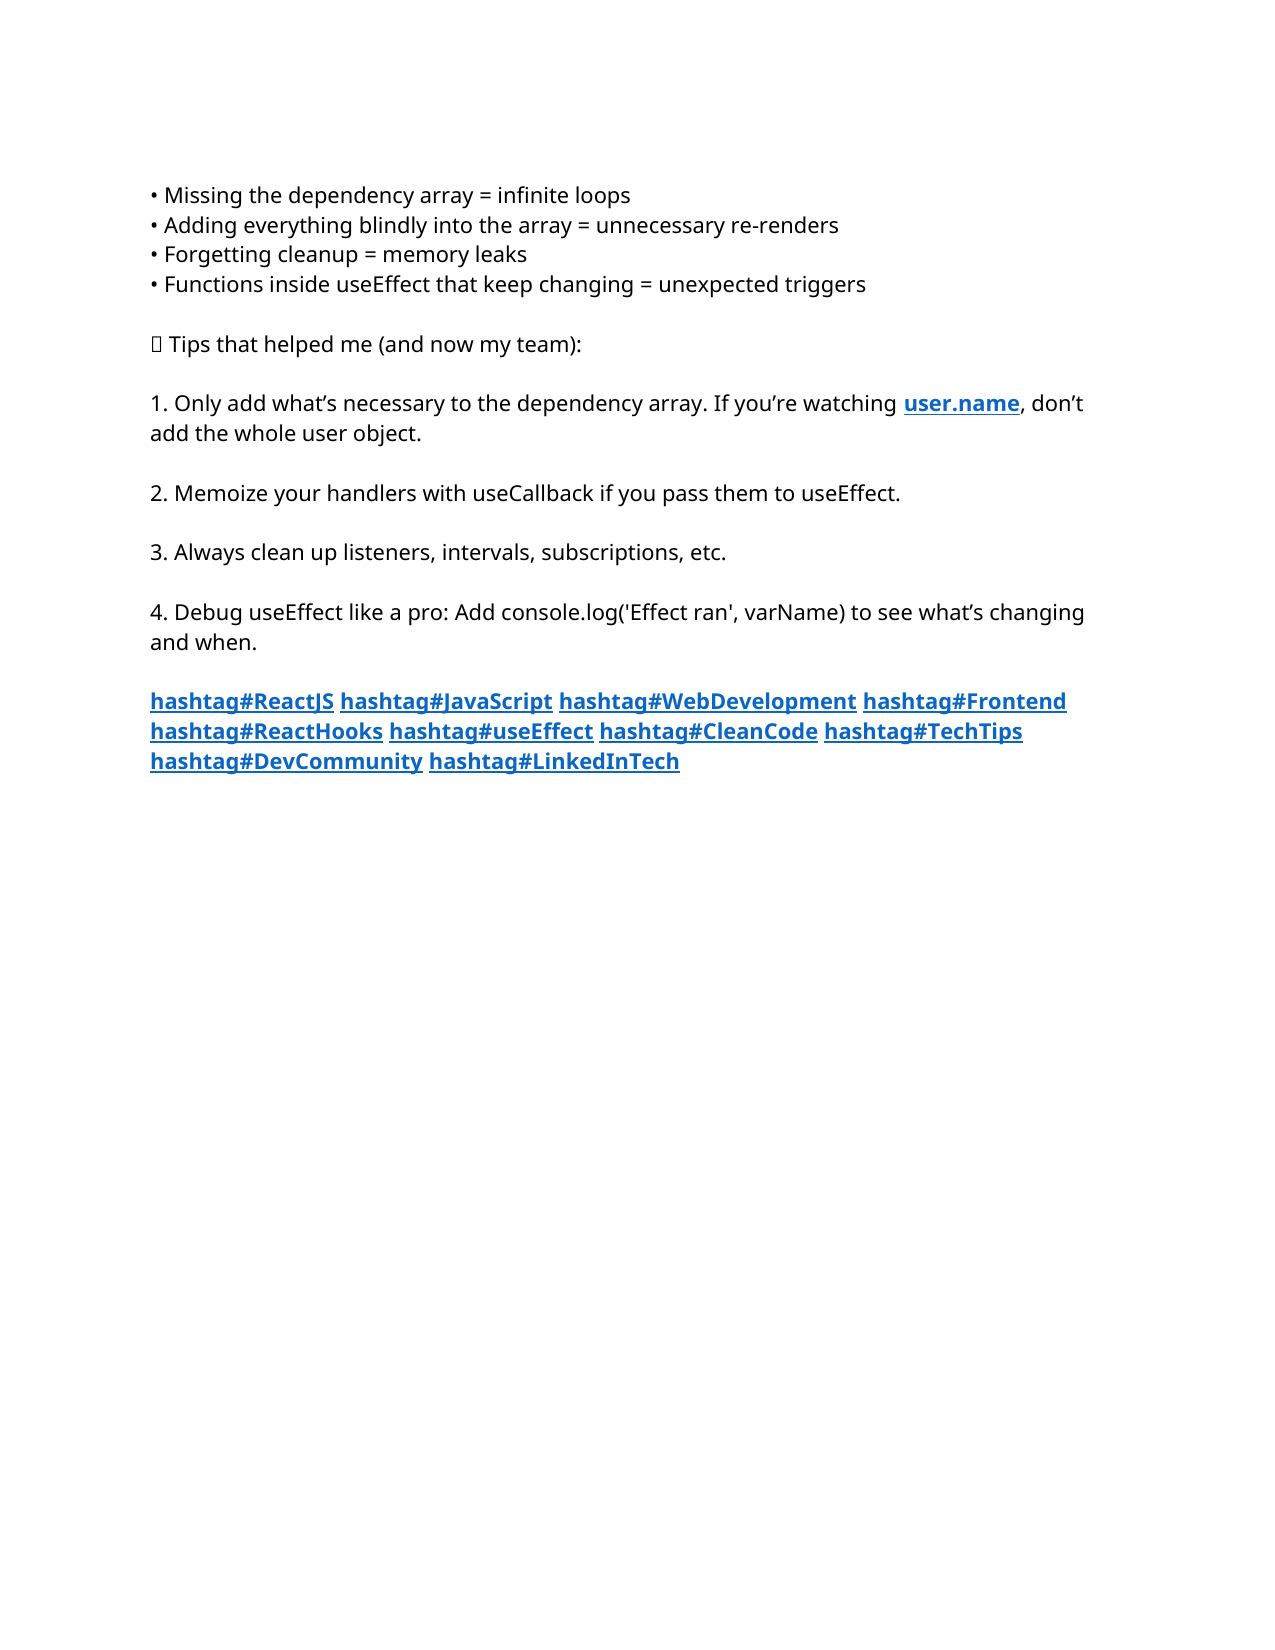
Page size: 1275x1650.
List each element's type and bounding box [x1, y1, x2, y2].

text [150, 150, 1125, 776]
